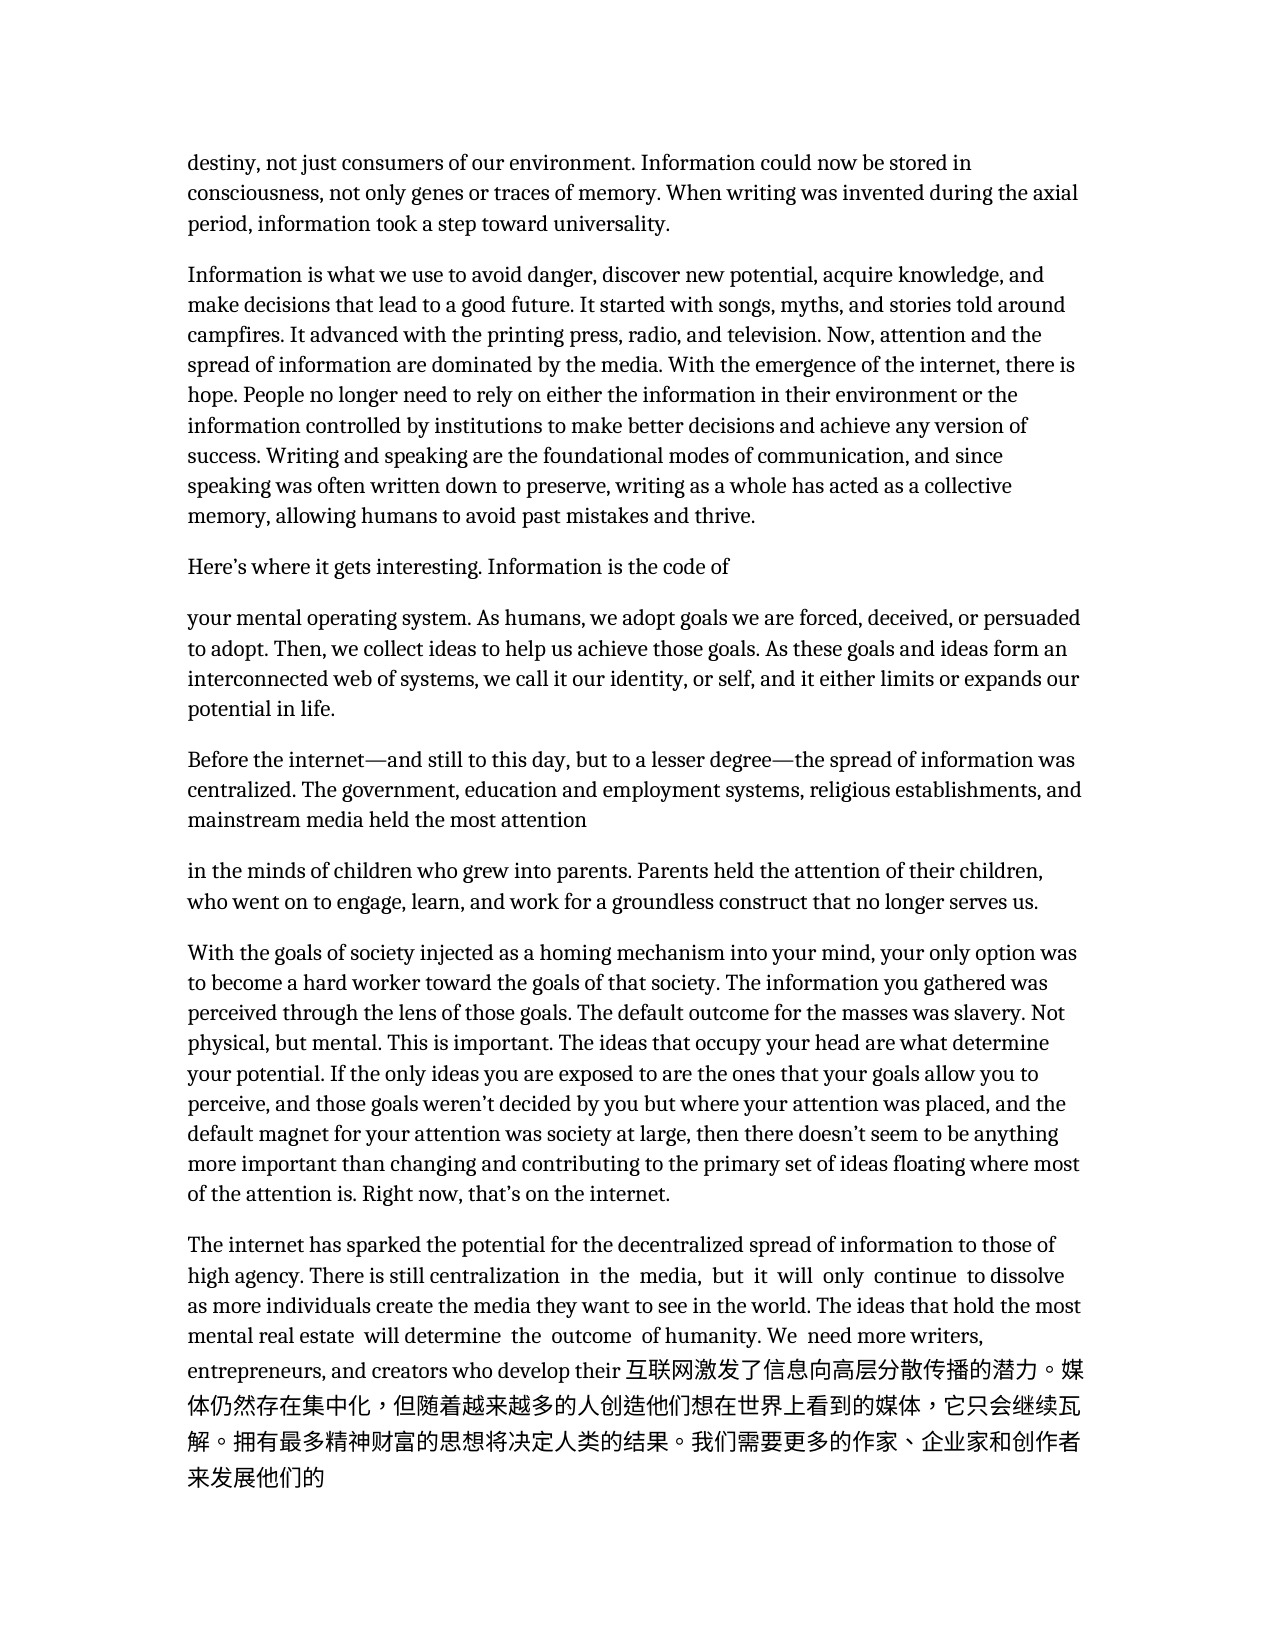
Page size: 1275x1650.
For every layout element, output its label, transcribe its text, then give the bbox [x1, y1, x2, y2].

text Information is what we use to avoid danger, discover new potential, acquire knowledge, and make decisions that lead to a good future. It started with songs, myths, and stories told around campfires. It advanced with the printing press, radio, and television. Now, attention and the spread of information are dominated by the media. With the emergence of the internet, there is hope. People no longer need to rely on either the information in their environment or the information controlled by institutions to make better decisions and achieve any version of success. Writing and speaking are the foundational modes of communication, and since speaking was often written down to preserve, writing as a whole has acted as a collective memory, allowing humans to avoid past mistakes and thrive. [187, 261, 1087, 529]
text The internet has sparked the potential for the decentralized spread of information to those of high agency. There is still centralization in the media, but it will only continue to dissolve as more individuals create the media they want to see in the world. The ideas that hold the most mental real estate will determine the outcome of humanity. We need more writers, entrepreneurs, and creators who develop their互联网激发了信息向高层分散传播的潜力。媒体仍然存在集中化，但随着越来越多的人创造他们想在世界上看到的媒体，它只会继续瓦解。拥有最多精神财富的思想将决定人类的结果。我们需要更多的作家、企业家和创作者来发展他们的 [187, 1232, 1087, 1493]
text Here’s where it gets interesting. Information is the code of [187, 554, 1087, 581]
text Before the internet—and still to this day, but to a lesser degree—the spread of information was centralized. The government, education and employment systems, religious establishments, and mainstream media held the most attention [187, 747, 1087, 834]
text in the minds of children who grew into parents. Parents held the attention of their children, who went on to engage, learn, and work for a groundless construct that no longer serves us. [187, 858, 1087, 915]
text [187, 150, 1087, 237]
text With the goals of society injected as a homing mechanism into your mind, your only option was to become a hard worker toward the goals of that society. The information you gathered was perceived through the lens of those goals. The default outcome for the masses was slavery. Not physical, but mental. This is important. The ideas that occupy your head are what determine your potential. If the only ideas you are exposed to are the ones that your goals allow you to perceive, and those goals weren’t decided by you but where your attention was placed, and the default magnet for your attention was society at large, then there doesn’t seem to be anything more important than changing and contributing to the primary set of ideas floating where most of the attention is. Right now, that’s on the internet. [187, 939, 1087, 1208]
text your mental operating system. As humans, we adopt goals we are forced, deceived, or persuaded to adopt. Then, we collect ideas to help us achieve those goals. As these goals and ideas form an interconnected web of systems, we call it our identity, or self, and it either limits or expands our potential in life. [187, 605, 1087, 722]
